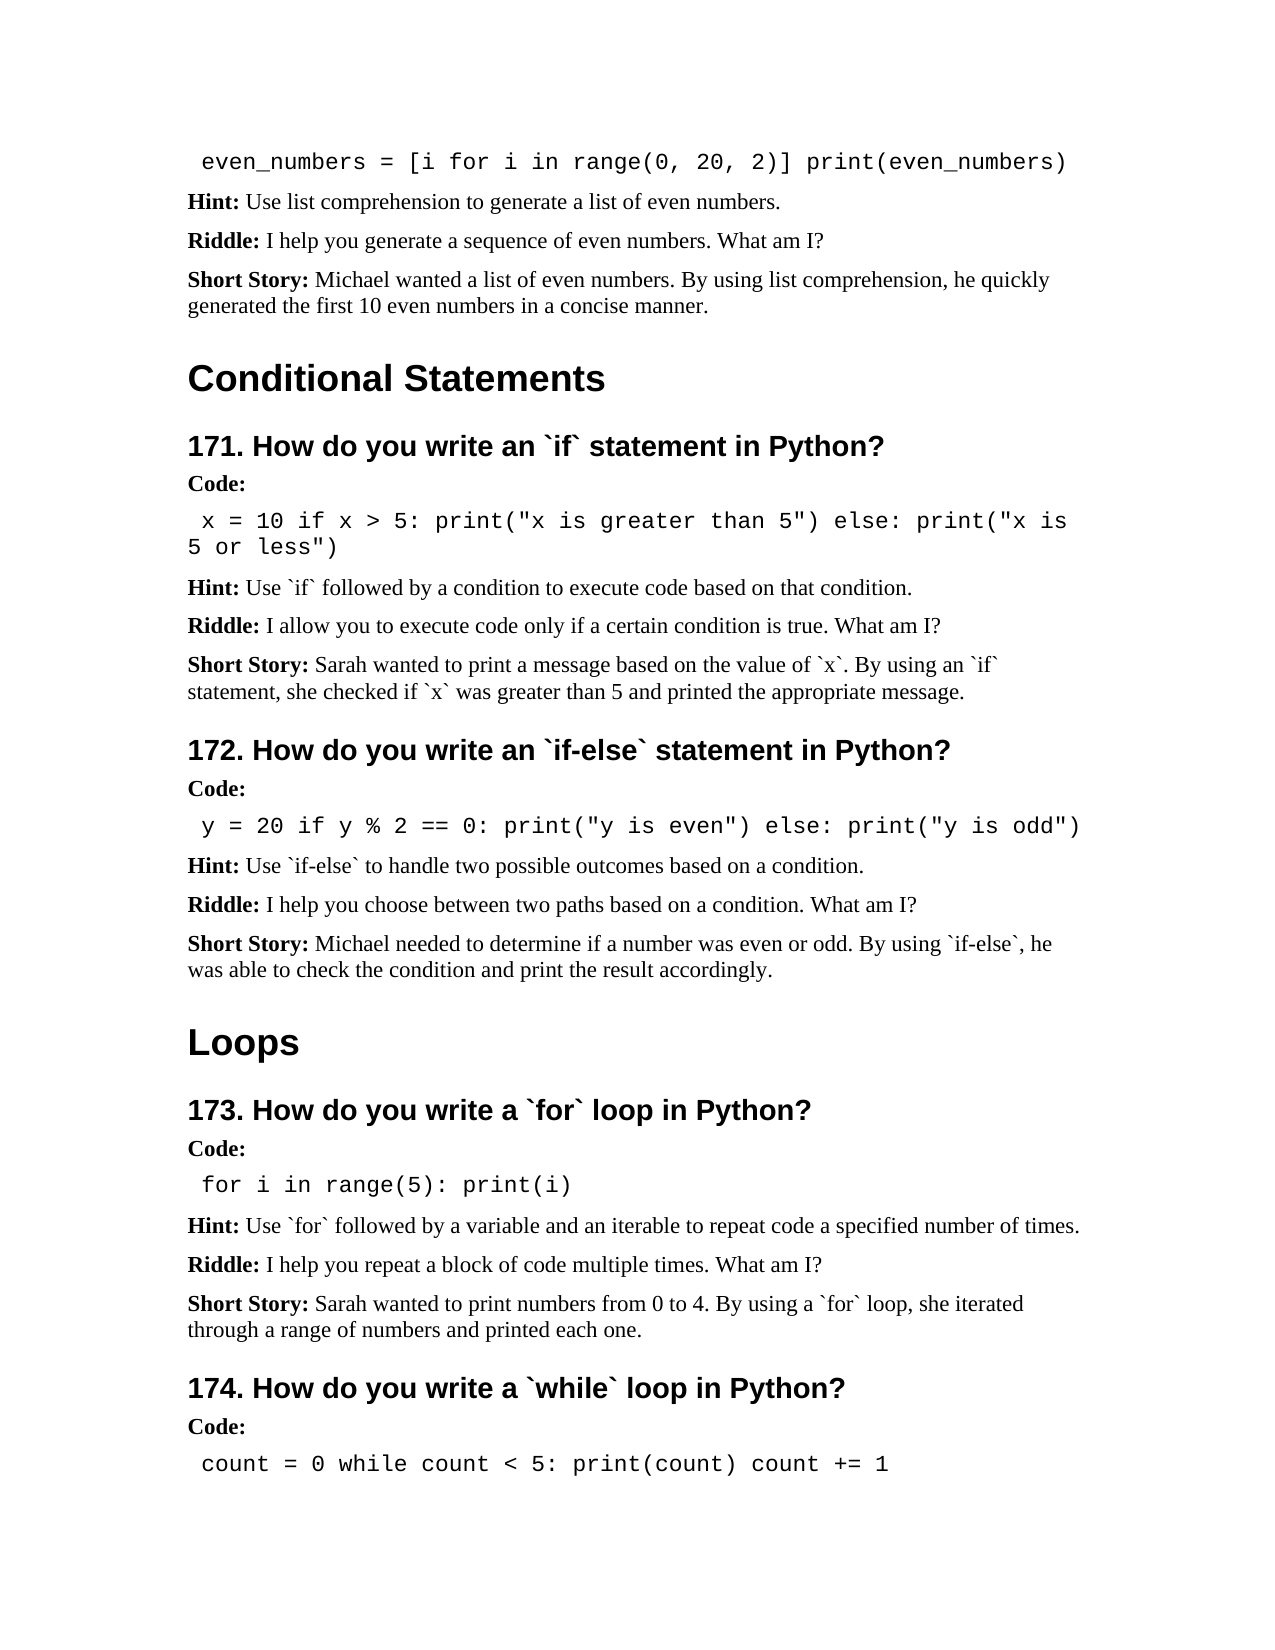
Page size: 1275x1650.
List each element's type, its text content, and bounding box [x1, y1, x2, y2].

text Code: [187, 1413, 1087, 1440]
text y = 20 if y % 2 == 0: print("y is even") else: print("y is odd") [187, 814, 1087, 840]
text Code: [187, 1134, 1087, 1161]
text even_numbers = [i for i in range(0, 20, 2)] print(even_numbers) [187, 150, 1087, 176]
text Code: [187, 471, 1087, 497]
subtitle Conditional Statements [187, 356, 1087, 399]
text Short Story: Michael wanted a list of even numbers. By using list comprehension, he quickly generated the first 10 even numbers in a concise manner. [187, 266, 1087, 319]
subtitle Loops [187, 1020, 1087, 1063]
text Hint: Use list comprehension to generate a list of even numbers. [187, 188, 1087, 215]
text Riddle: I help you choose between two paths based on a condition. What am I? [187, 891, 1087, 918]
text Riddle: I allow you to execute code only if a certain condition is true. What am I? [187, 613, 1087, 639]
text Short Story: Sarah wanted to print a message based on the value of `x`. By using an `if` statement, she checked if `x` was greater than 5 and printed the appropriate message. [187, 651, 1087, 704]
subtitle 171. How do you write an `if` statement in Python? [187, 429, 1087, 462]
text for i in range(5): print(i) [187, 1173, 1087, 1199]
text Short Story: Sarah wanted to print numbers from 0 to 4. By using a `for` loop, she iterated through a range of numbers and printed each one. [187, 1289, 1087, 1342]
text count = 0 while count < 5: print(count) count += 1 [187, 1452, 1087, 1478]
text Hint: Use `if-else` to handle two possible outcomes based on a condition. [187, 852, 1087, 879]
text Hint: Use `if` followed by a condition to execute code based on that condition. [187, 574, 1087, 600]
text Short Story: Michael needed to determine if a number was even or odd. By using `if-else`, he was able to check the condition and print the result accordingly. [187, 930, 1087, 983]
text x = 10 if x > 5: print("x is greater than 5") else: print("x is 5 or less") [187, 509, 1087, 561]
subtitle 173. How do you write a `for` loop in Python? [187, 1093, 1087, 1126]
text Riddle: I help you repeat a block of code multiple times. What am I? [187, 1251, 1087, 1277]
text Hint: Use `for` followed by a variable and an iterable to repeat code a specified number of times. [187, 1212, 1087, 1238]
text Code: [187, 775, 1087, 802]
subtitle 172. How do you write an `if-else` statement in Python? [187, 733, 1087, 767]
subtitle 174. How do you write a `while` loop in Python? [187, 1371, 1087, 1405]
text Riddle: I help you generate a sequence of even numbers. What am I? [187, 227, 1087, 254]
